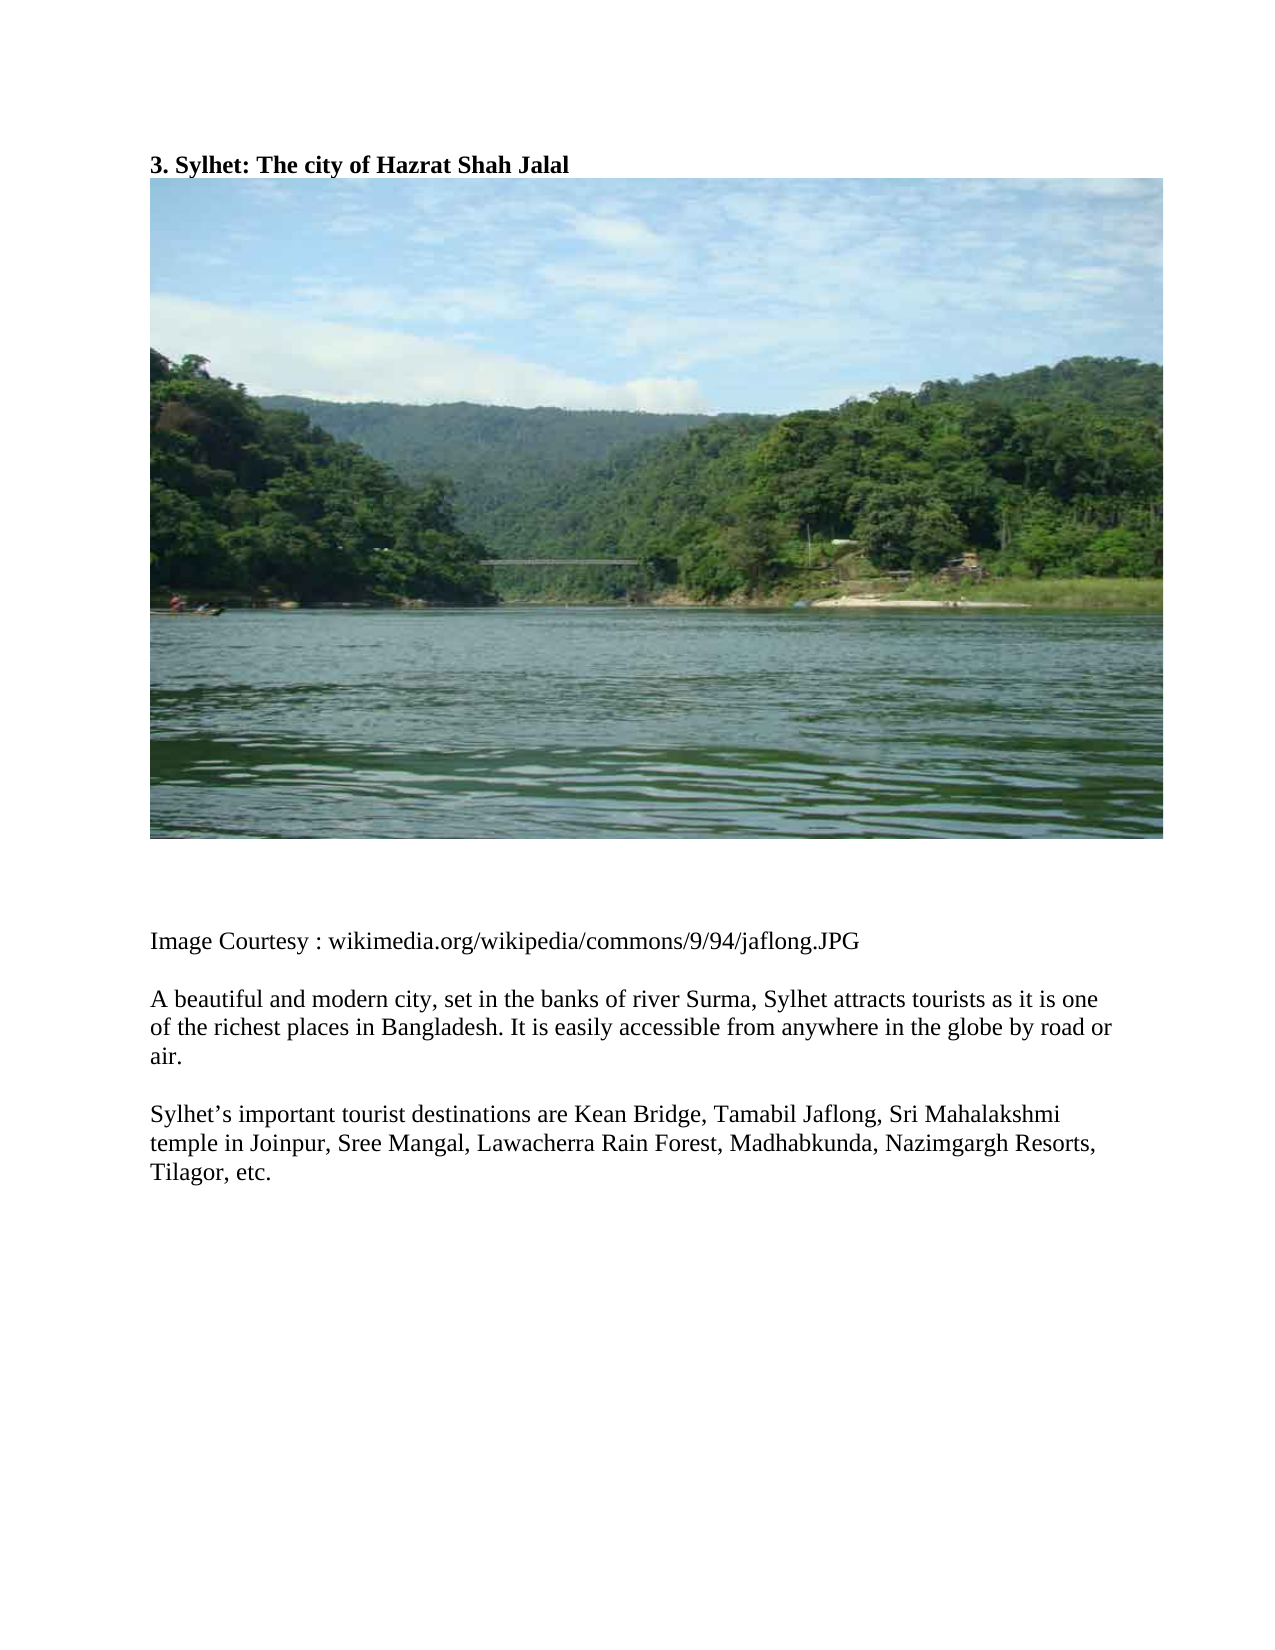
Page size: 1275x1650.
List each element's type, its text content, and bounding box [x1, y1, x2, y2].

text Sylhet’s important tourist destinations are Kean Bridge, Tamabil Jaflong, Sri Mahalakshmi temple in Joinpur, Sree Mangal, Lawacherra Rain Forest, Madhabkunda, Nazimgargh Resorts, Tilagor, etc. [150, 1099, 1125, 1185]
text Image Courtesy : wikimedia.org/wikipedia/commons/9/94/jaflong.JPG [150, 926, 1125, 954]
text A beautiful and modern city, set in the banks of river Surma, Sylhet attracts tourists as it is one of the richest places in Bangladesh. It is easily accessible from anywhere in the globe by road or air. [150, 984, 1125, 1070]
picture [150, 178, 1164, 839]
text 3. Sylhet: The city of Hazrat Shah Jalal [150, 150, 1125, 178]
